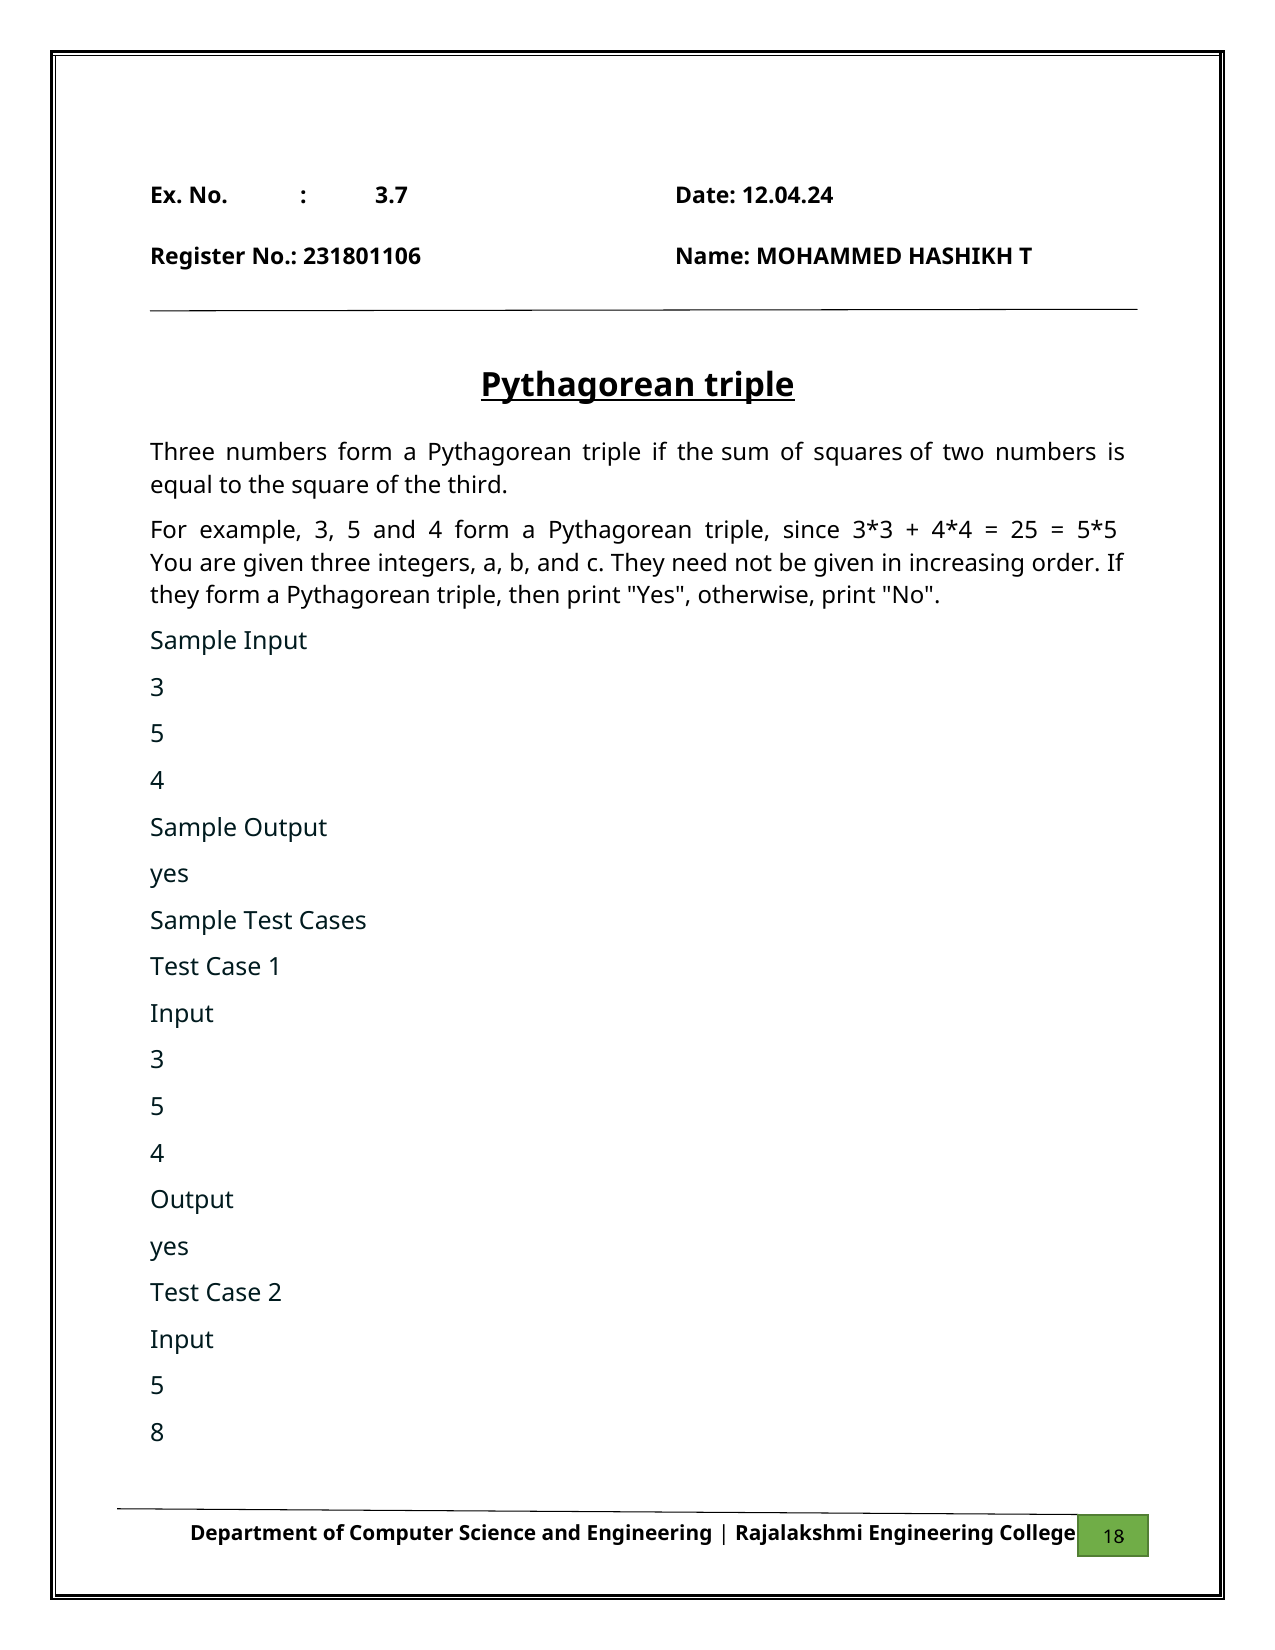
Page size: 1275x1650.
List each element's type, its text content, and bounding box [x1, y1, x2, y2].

text Test Case 2 [150, 1275, 1125, 1309]
text 5 [150, 1089, 1125, 1123]
text Ex. No. : 3.7 Date: 12.04.24 [150, 179, 1125, 210]
text Test Case 1 [150, 949, 1125, 983]
text 3 [150, 669, 1125, 704]
text Sample Input [150, 623, 1125, 657]
text 4 [150, 763, 1125, 797]
text yes [150, 1228, 1125, 1262]
text Input [150, 1321, 1125, 1356]
text Input [150, 996, 1125, 1029]
text Sample Test Cases [150, 902, 1125, 936]
text Three numbers form a Pythagorean triple if the sum of squares of two numbers is equal to the square of the third. [150, 435, 1125, 500]
text yes [150, 856, 1125, 890]
text Pythagorean triple [150, 360, 1125, 406]
text For example, 3, 5 and 4 form a Pythagorean triple, since 3*3 + 4*4 = 25 = 5*5 You are given three integers, a, b, and c. They need not be given in increasing order. If they form a Pythagorean triple, then print "Yes", otherwise, print "No". [150, 513, 1125, 611]
text Sample Output [150, 809, 1125, 843]
text 5 [150, 716, 1125, 750]
text Output [150, 1182, 1125, 1216]
text Register No.: 231801106 Name: MOHAMMED HASHIKH T [150, 239, 1125, 271]
text 8 [150, 1414, 1125, 1449]
text 3 [150, 1042, 1125, 1076]
text 4 [150, 1135, 1125, 1169]
text 5 [150, 1368, 1125, 1402]
